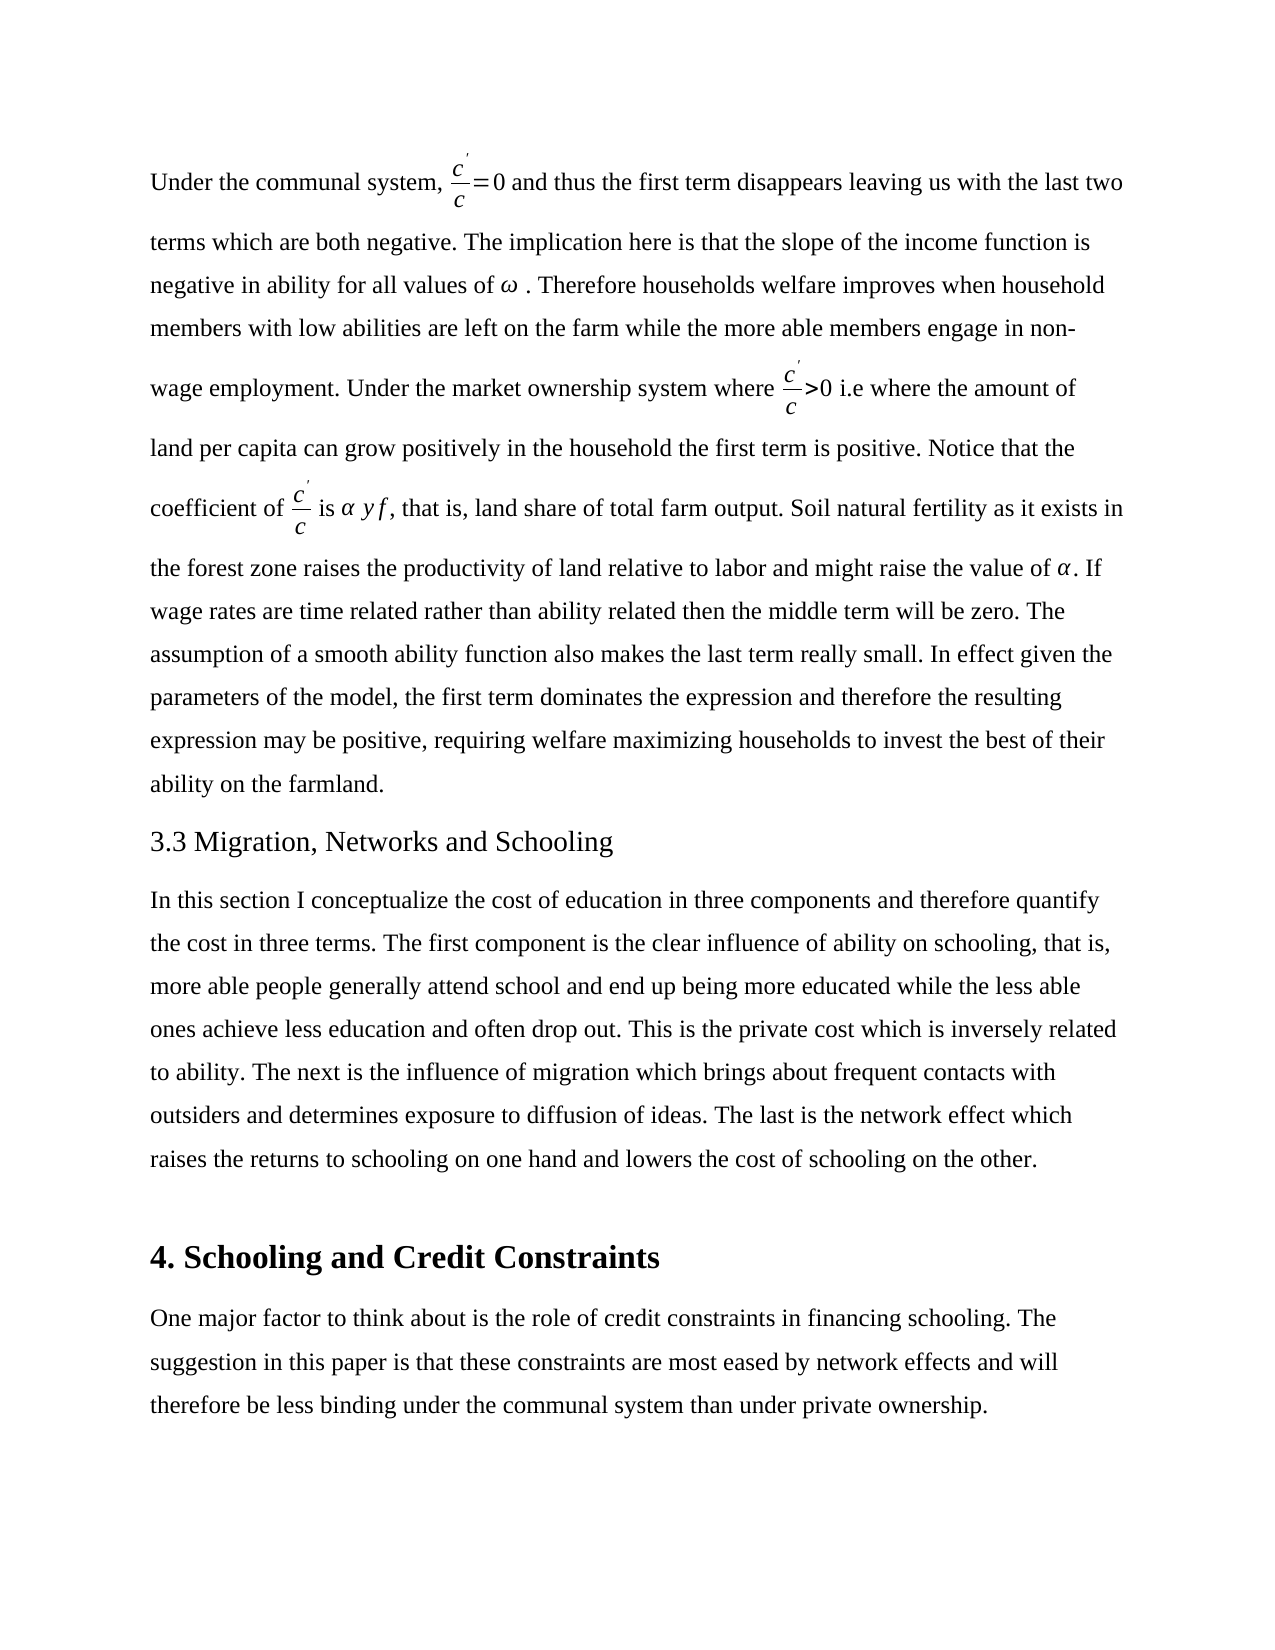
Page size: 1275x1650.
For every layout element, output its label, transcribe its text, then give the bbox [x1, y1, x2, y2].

subtitle 4. Schooling and Credit Constraints [150, 1237, 1125, 1275]
subtitle 3.3 Migration, Networks and Schooling [150, 824, 1125, 858]
text Under the communal system, and thus the first term disappears leaving us with the last two terms which are both negative. The implication here is that the slope of the income function is negative in ability for all values of . Therefore households welfare improves when household members with low abilities are left on the farm while the more able members engage in non-wage employment. Under the market ownership system where i.e where the amount of land per capita can grow positively in the household the first term is positive. Notice that the coefficient of is , that is, land share of total farm output. Soil natural fertility as it exists in the forest zone raises the productivity of land relative to labor and might raise the value of . If wage rates are time related rather than ability related then the middle term will be zero. The assumption of a smooth ability function also makes the last term really small. In effect given the parameters of the model, the first term dominates the expression and therefore the resulting expression may be positive, requiring welfare maximizing households to invest the best of their ability on the farmland. [150, 150, 1125, 797]
text One major factor to think about is the role of credit constraints in financing schooling. The suggestion in this paper is that these constraints are most eased by network effects and will therefore be less binding under the communal system than under private ownership. [150, 1303, 1125, 1418]
text In this section I conceptualize the cost of education in three components and therefore quantify the cost in three terms. The first component is the clear influence of ability on schooling, that is, more able people generally attend school and end up being more educated while the less able ones achieve less education and often drop out. This is the private cost which is inversely related to ability. The next is the influence of migration which brings about frequent contacts with outsiders and determines exposure to diffusion of ideas. The last is the network effect which raises the returns to schooling on one hand and lowers the cost of schooling on the other. [150, 885, 1125, 1172]
